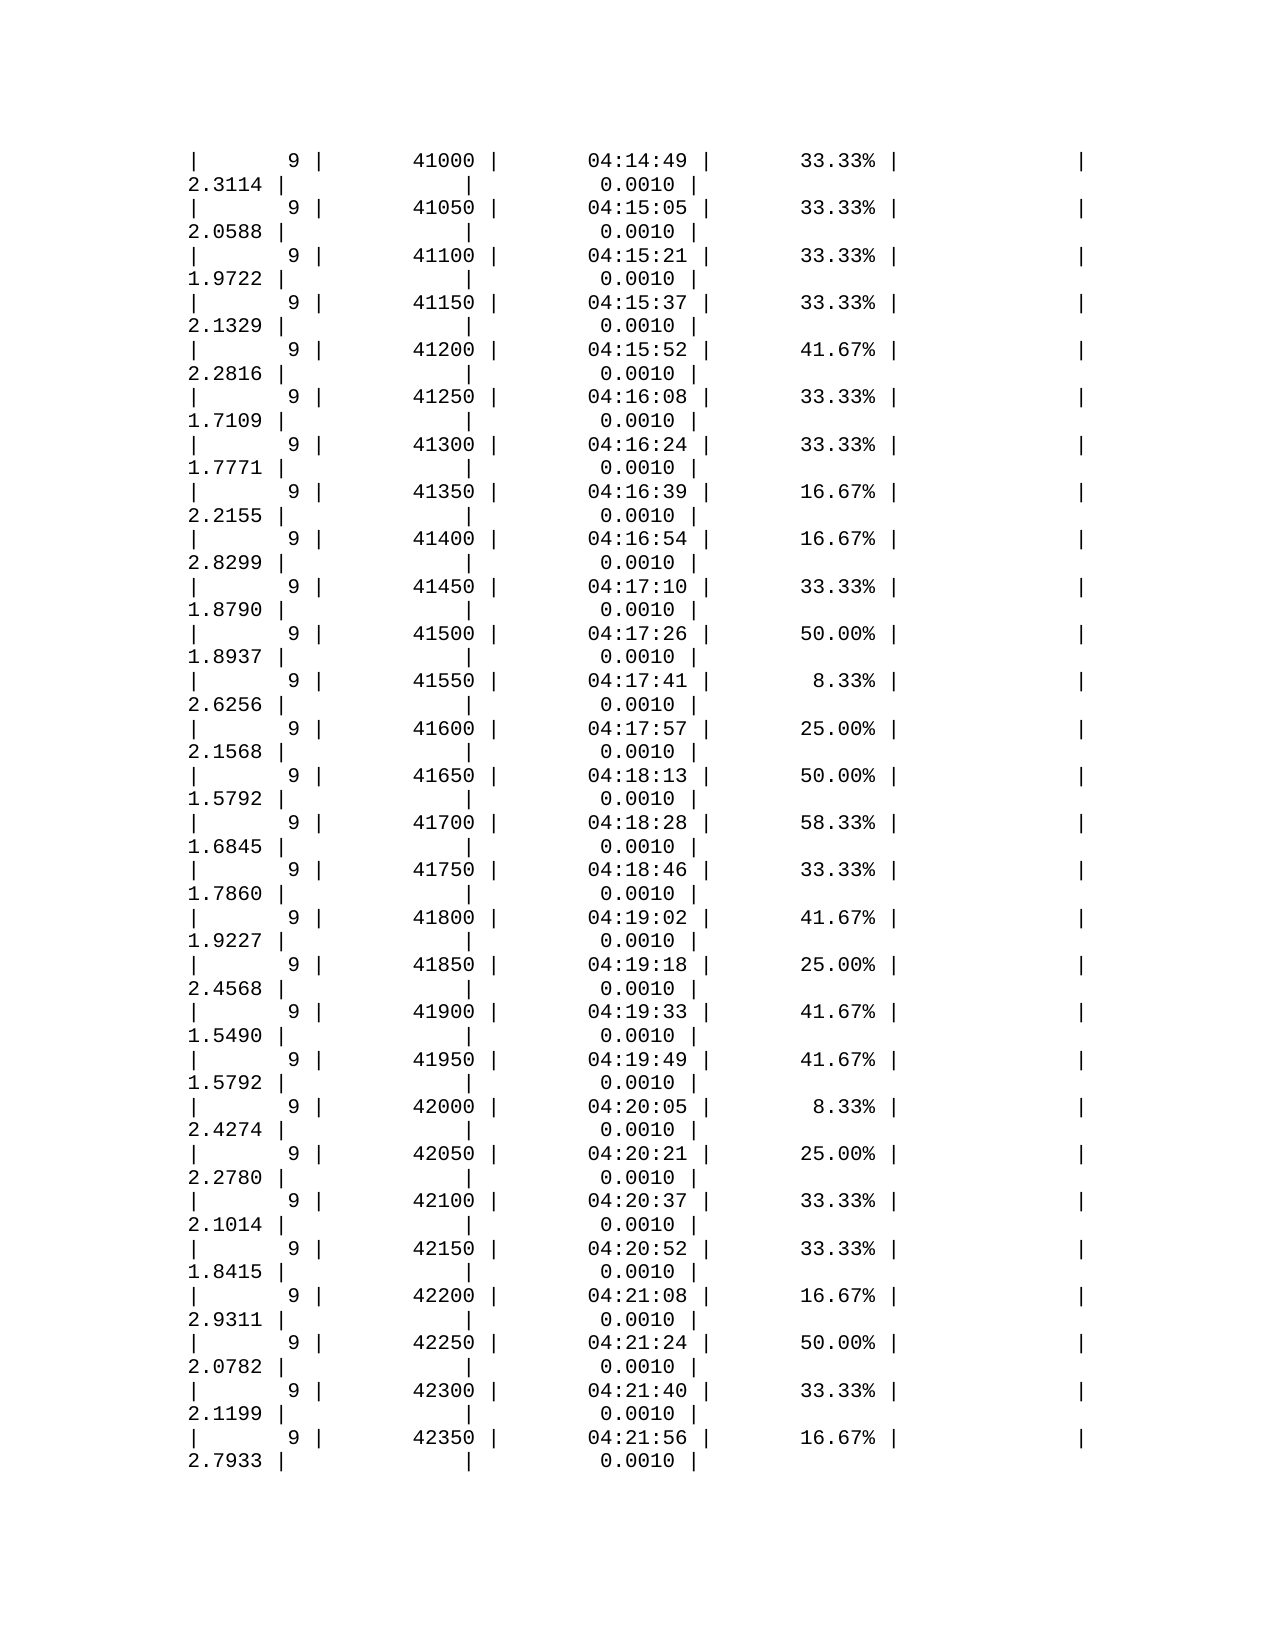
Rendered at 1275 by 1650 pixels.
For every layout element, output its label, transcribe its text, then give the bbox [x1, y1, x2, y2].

text | 9 | 42150 | 04:20:52 | 33.33% | | 1.8415 | | 0.0010 | [187, 1238, 1087, 1285]
text | 9 | 42300 | 04:21:40 | 33.33% | | 2.1199 | | 0.0010 | [187, 1379, 1087, 1427]
text | 9 | 41250 | 04:16:08 | 33.33% | | 1.7109 | | 0.0010 | [187, 386, 1087, 434]
text | 9 | 42250 | 04:21:24 | 50.00% | | 2.0782 | | 0.0010 | [187, 1332, 1087, 1379]
text | 9 | 41650 | 04:18:13 | 50.00% | | 1.5792 | | 0.0010 | [187, 765, 1087, 812]
text | 9 | 41600 | 04:17:57 | 25.00% | | 2.1568 | | 0.0010 | [187, 717, 1087, 765]
text | 9 | 41850 | 04:19:18 | 25.00% | | 2.4568 | | 0.0010 | [187, 954, 1087, 1001]
text | 9 | 41150 | 04:15:37 | 33.33% | | 2.1329 | | 0.0010 | [187, 292, 1087, 339]
text | 9 | 41700 | 04:18:28 | 58.33% | | 1.6845 | | 0.0010 | [187, 812, 1087, 859]
text | 9 | 41500 | 04:17:26 | 50.00% | | 1.8937 | | 0.0010 | [187, 623, 1087, 670]
text | 9 | 42100 | 04:20:37 | 33.33% | | 2.1014 | | 0.0010 | [187, 1190, 1087, 1238]
text | 9 | 41800 | 04:19:02 | 41.67% | | 1.9227 | | 0.0010 | [187, 907, 1087, 954]
text | 9 | 41750 | 04:18:46 | 33.33% | | 1.7860 | | 0.0010 | [187, 859, 1087, 907]
text | 9 | 41550 | 04:17:41 | 8.33% | | 2.6256 | | 0.0010 | [187, 670, 1087, 717]
text | 9 | 42200 | 04:21:08 | 16.67% | | 2.9311 | | 0.0010 | [187, 1285, 1087, 1332]
text | 9 | 41350 | 04:16:39 | 16.67% | | 2.2155 | | 0.0010 | [187, 481, 1087, 528]
text | 9 | 41100 | 04:15:21 | 33.33% | | 1.9722 | | 0.0010 | [187, 244, 1087, 292]
text | 9 | 42050 | 04:20:21 | 25.00% | | 2.2780 | | 0.0010 | [187, 1143, 1087, 1190]
text | 9 | 41300 | 04:16:24 | 33.33% | | 1.7771 | | 0.0010 | [187, 434, 1087, 481]
text | 9 | 41000 | 04:14:49 | 33.33% | | 2.3114 | | 0.0010 | [187, 150, 1087, 197]
text | 9 | 41450 | 04:17:10 | 33.33% | | 1.8790 | | 0.0010 | [187, 576, 1087, 623]
text | 9 | 41050 | 04:15:05 | 33.33% | | 2.0588 | | 0.0010 | [187, 197, 1087, 244]
text | 9 | 42000 | 04:20:05 | 8.33% | | 2.4274 | | 0.0010 | [187, 1096, 1087, 1143]
text | 9 | 42350 | 04:21:56 | 16.67% | | 2.7933 | | 0.0010 | [187, 1427, 1087, 1474]
text | 9 | 41950 | 04:19:49 | 41.67% | | 1.5792 | | 0.0010 | [187, 1048, 1087, 1096]
text | 9 | 41900 | 04:19:33 | 41.67% | | 1.5490 | | 0.0010 | [187, 1001, 1087, 1048]
text | 9 | 41200 | 04:15:52 | 41.67% | | 2.2816 | | 0.0010 | [187, 339, 1087, 386]
text | 9 | 41400 | 04:16:54 | 16.67% | | 2.8299 | | 0.0010 | [187, 528, 1087, 576]
